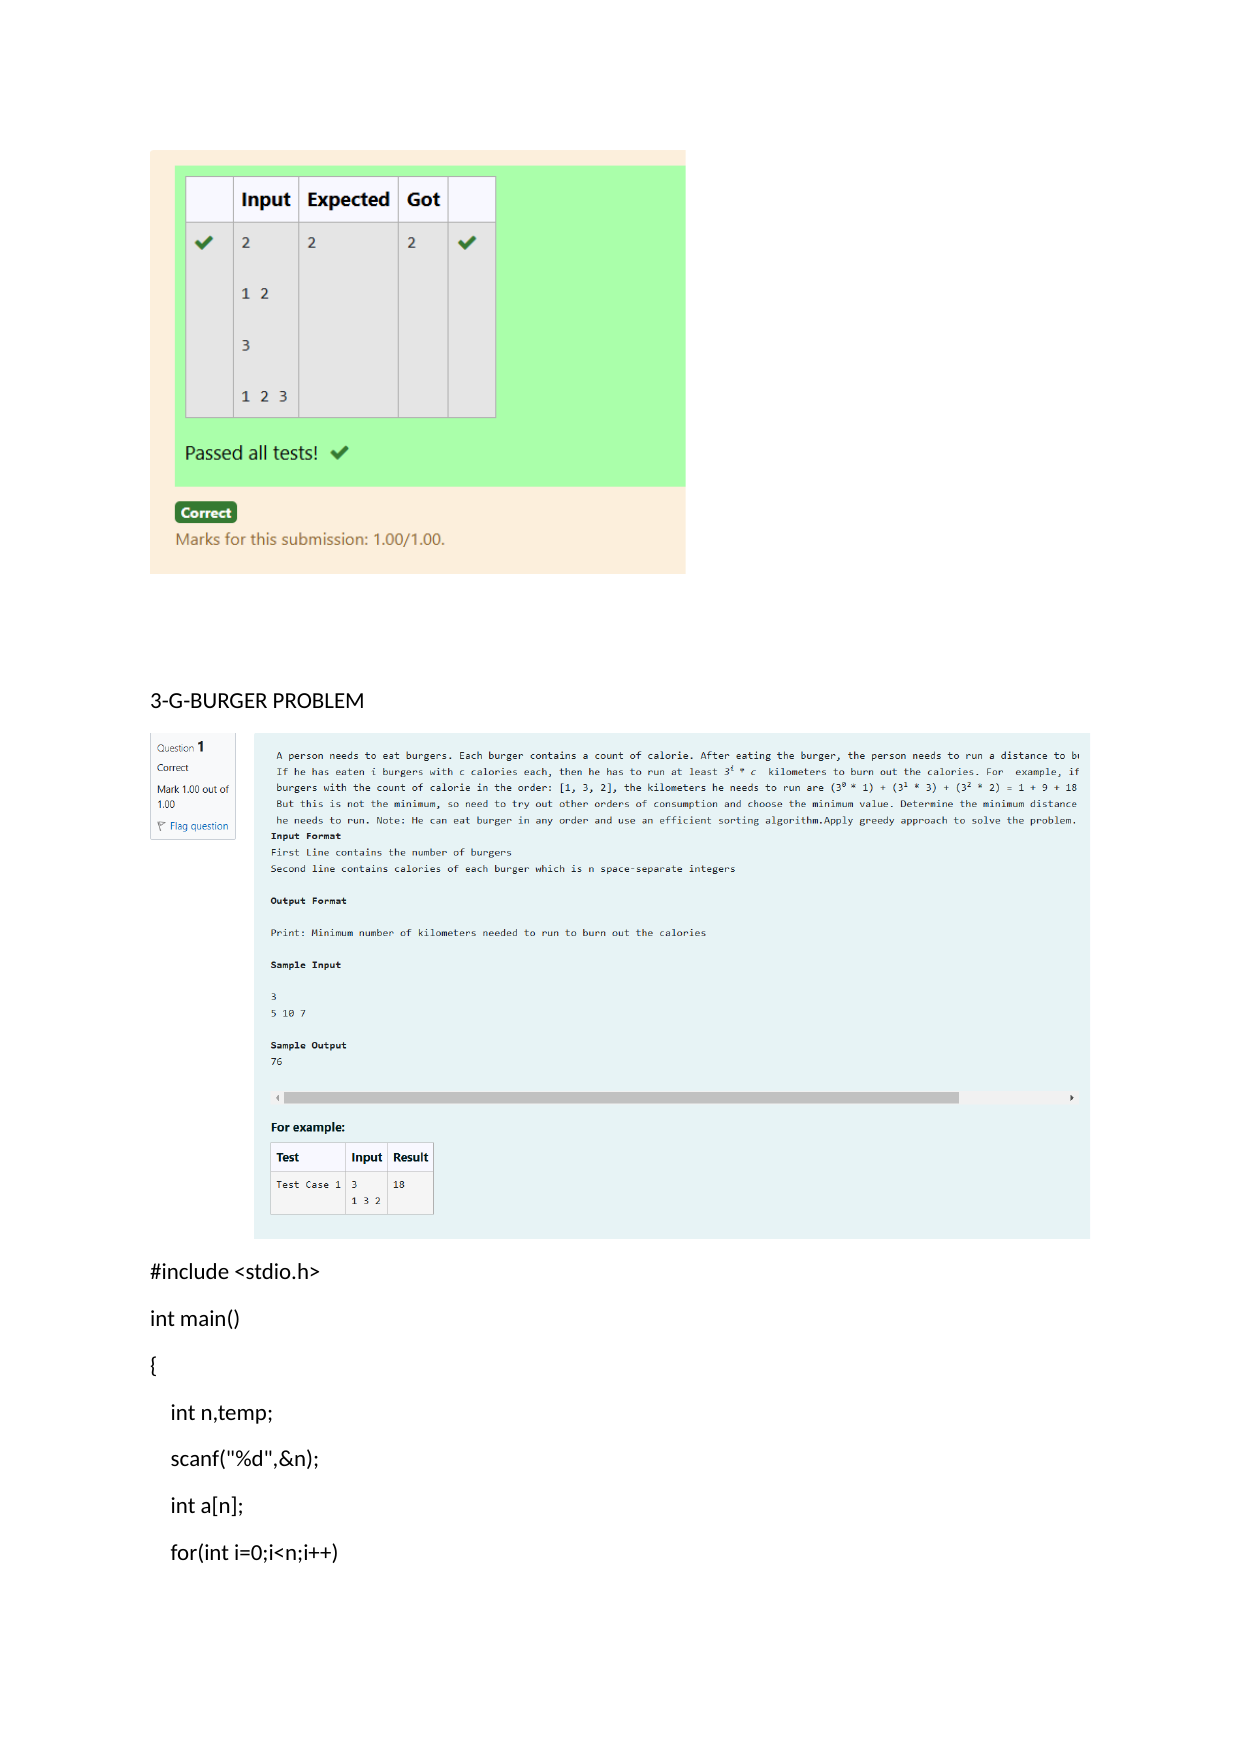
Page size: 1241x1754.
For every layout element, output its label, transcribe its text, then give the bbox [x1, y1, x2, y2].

text int n,temp; [150, 1398, 1090, 1426]
text int a[n]; [150, 1491, 1090, 1519]
text { [150, 1351, 1090, 1379]
text scanf("%d",&n); [150, 1444, 1090, 1473]
picture [150, 733, 1091, 1239]
picture [150, 150, 686, 574]
text int main() [150, 1304, 1090, 1332]
text #include <stdio.h> [150, 1257, 1090, 1285]
text 3-G-BURGER PROBLEM [150, 686, 1090, 714]
text for(int i=0;i<n;i++) [150, 1538, 1090, 1566]
